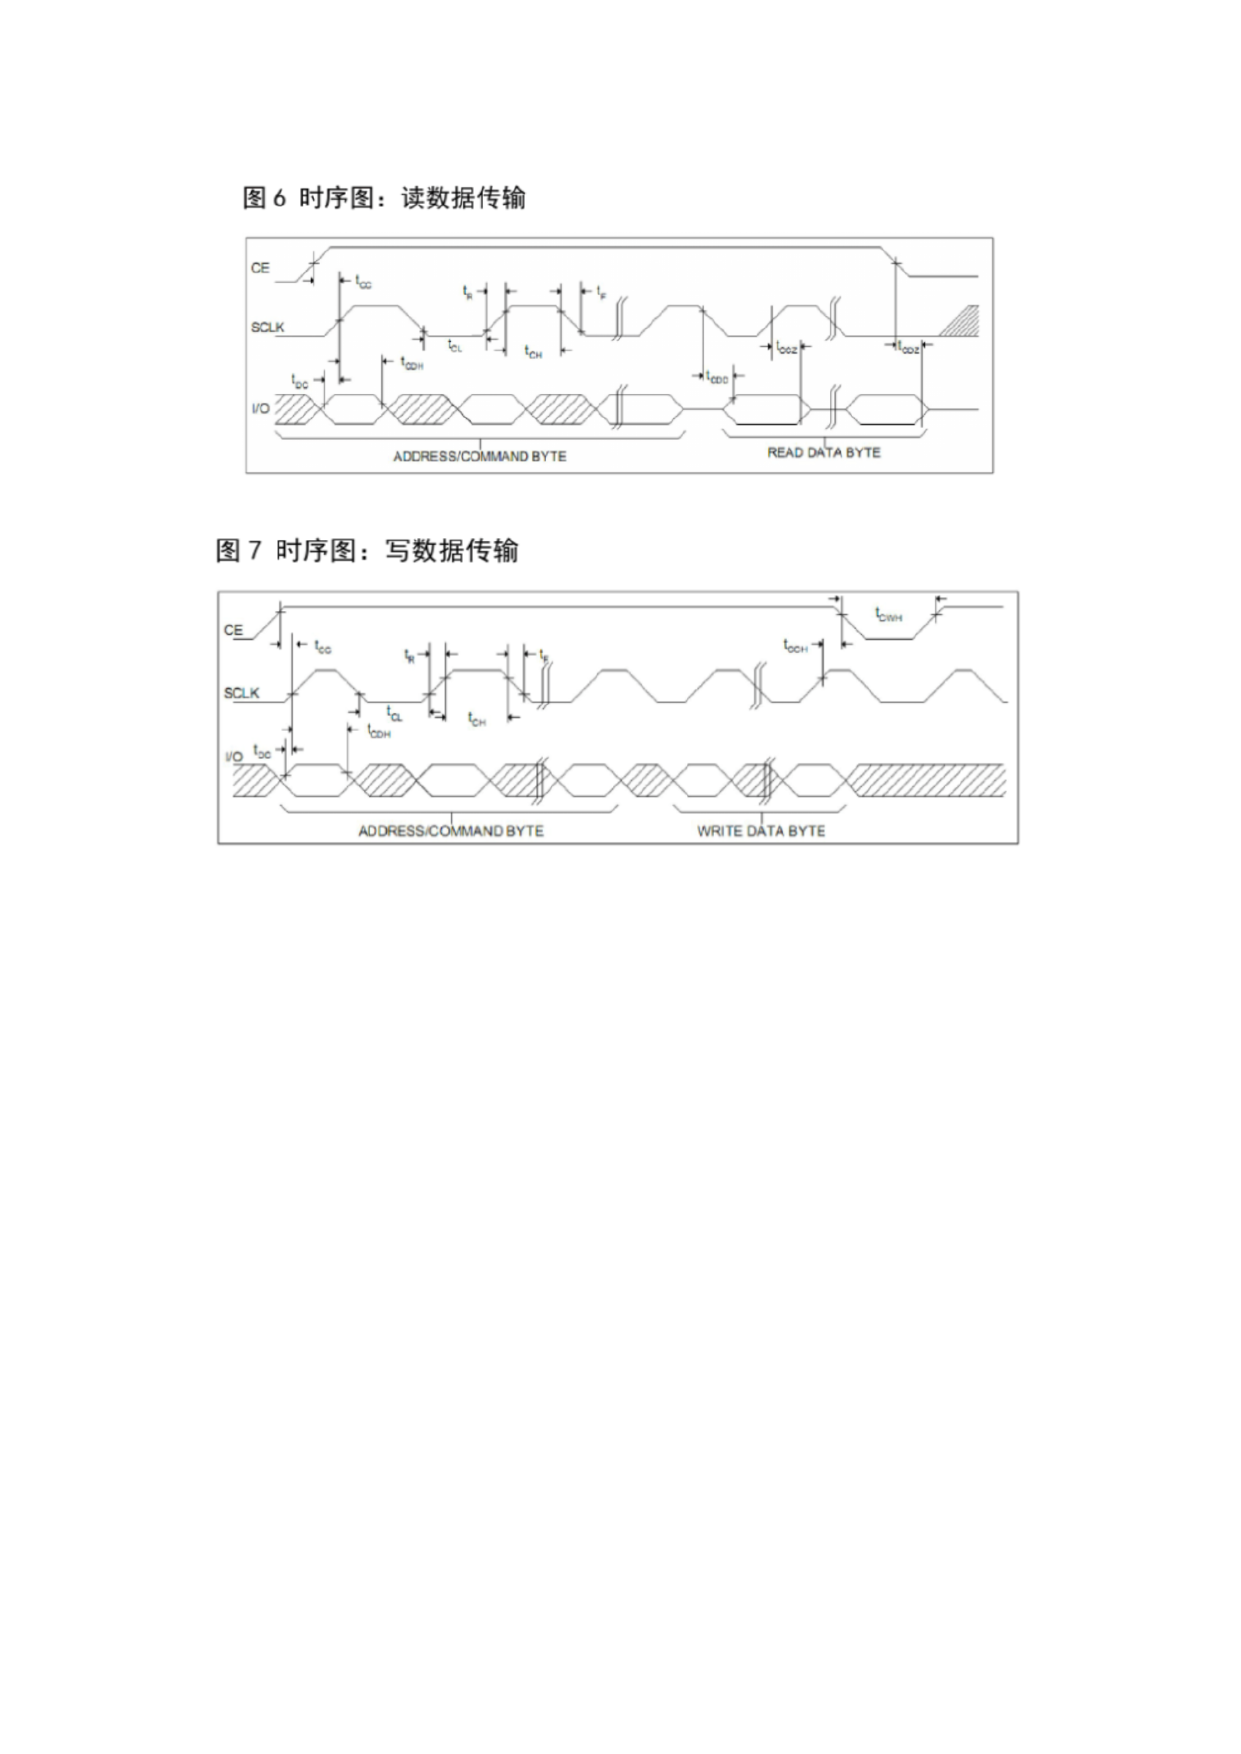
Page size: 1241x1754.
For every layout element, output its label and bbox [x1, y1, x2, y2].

picture [187, 162, 1052, 484]
picture [187, 487, 1052, 868]
